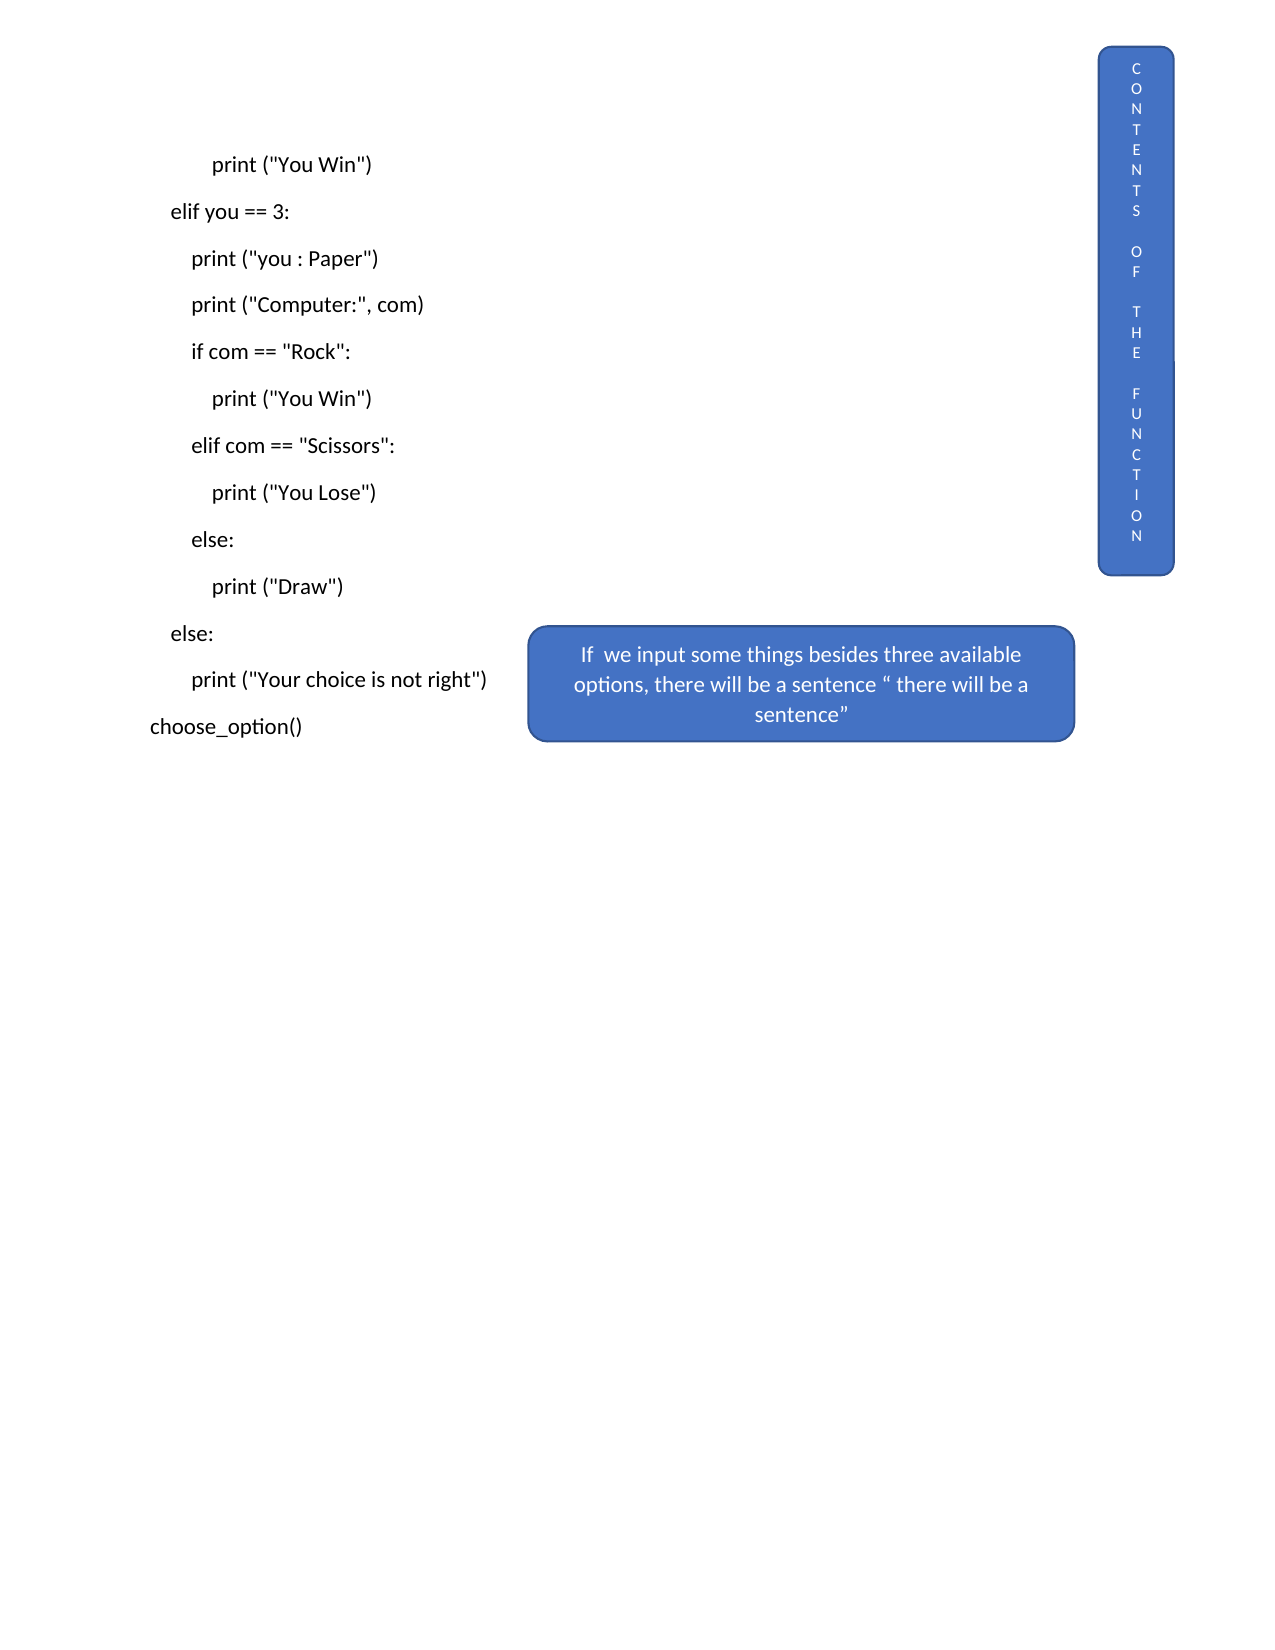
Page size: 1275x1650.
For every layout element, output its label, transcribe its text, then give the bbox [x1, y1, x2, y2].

text else: [150, 619, 1125, 647]
text print ("You Win") [150, 150, 1097, 178]
text print ("You Lose") [150, 478, 1097, 506]
text print ("you : Paper") [150, 244, 1097, 272]
text print ("You Win") [150, 384, 1097, 412]
text choose_option() [150, 712, 1125, 741]
text print ("Your choice is not right") [150, 666, 1125, 694]
text if com == "Rock": [150, 337, 1097, 366]
text elif com == "Scissors": [150, 431, 1097, 459]
text print ("Computer:", com) [150, 291, 1097, 319]
text else: [150, 525, 1097, 553]
text elif you == 3: [150, 197, 1097, 225]
text print ("Draw") [150, 572, 1125, 600]
